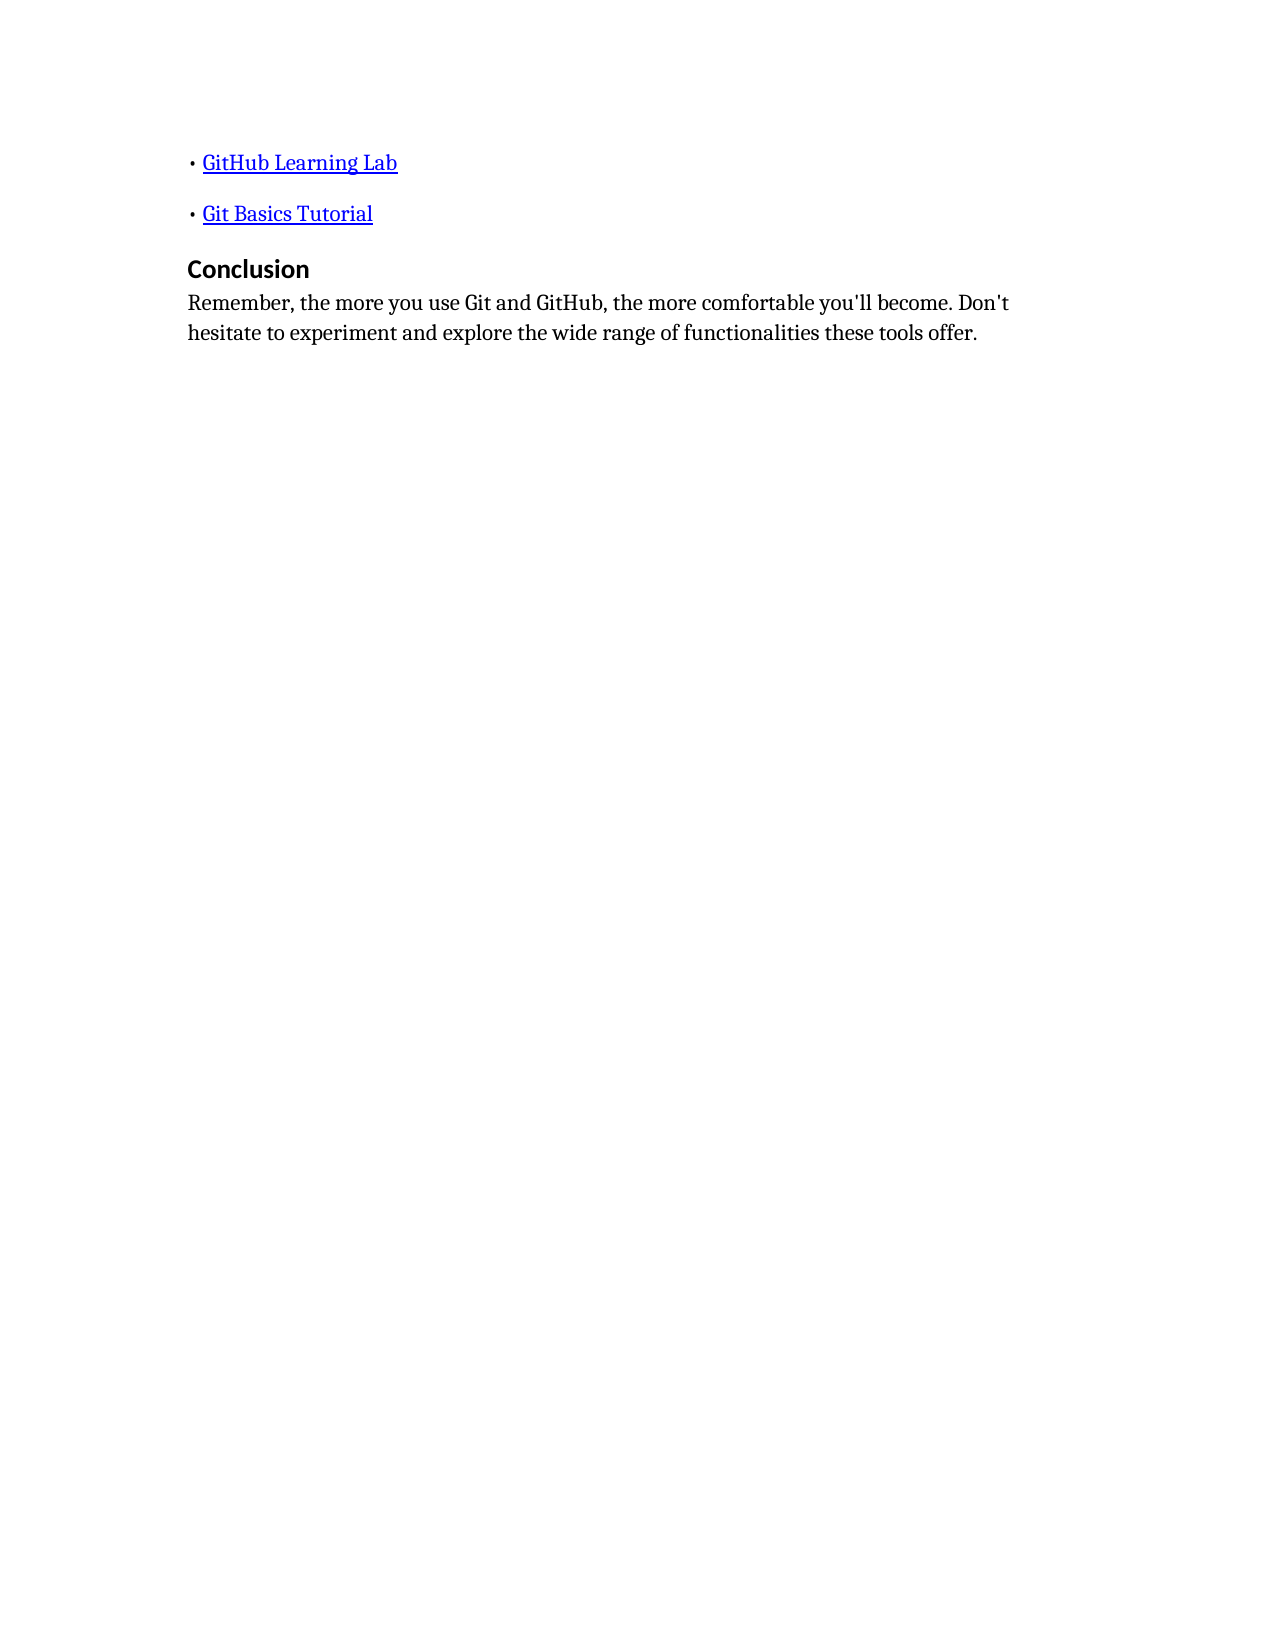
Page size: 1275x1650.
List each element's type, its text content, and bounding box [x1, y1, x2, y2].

text • GitHub Learning Lab [187, 150, 1087, 176]
text Remember, the more you use Git and GitHub, the more comfortable you'll become. Don't hesitate to experiment and explore the wide range of functionalities these tools offer. [187, 290, 1087, 347]
subtitle Conclusion [187, 252, 1087, 285]
text • Git Basics Tutorial [187, 201, 1087, 227]
